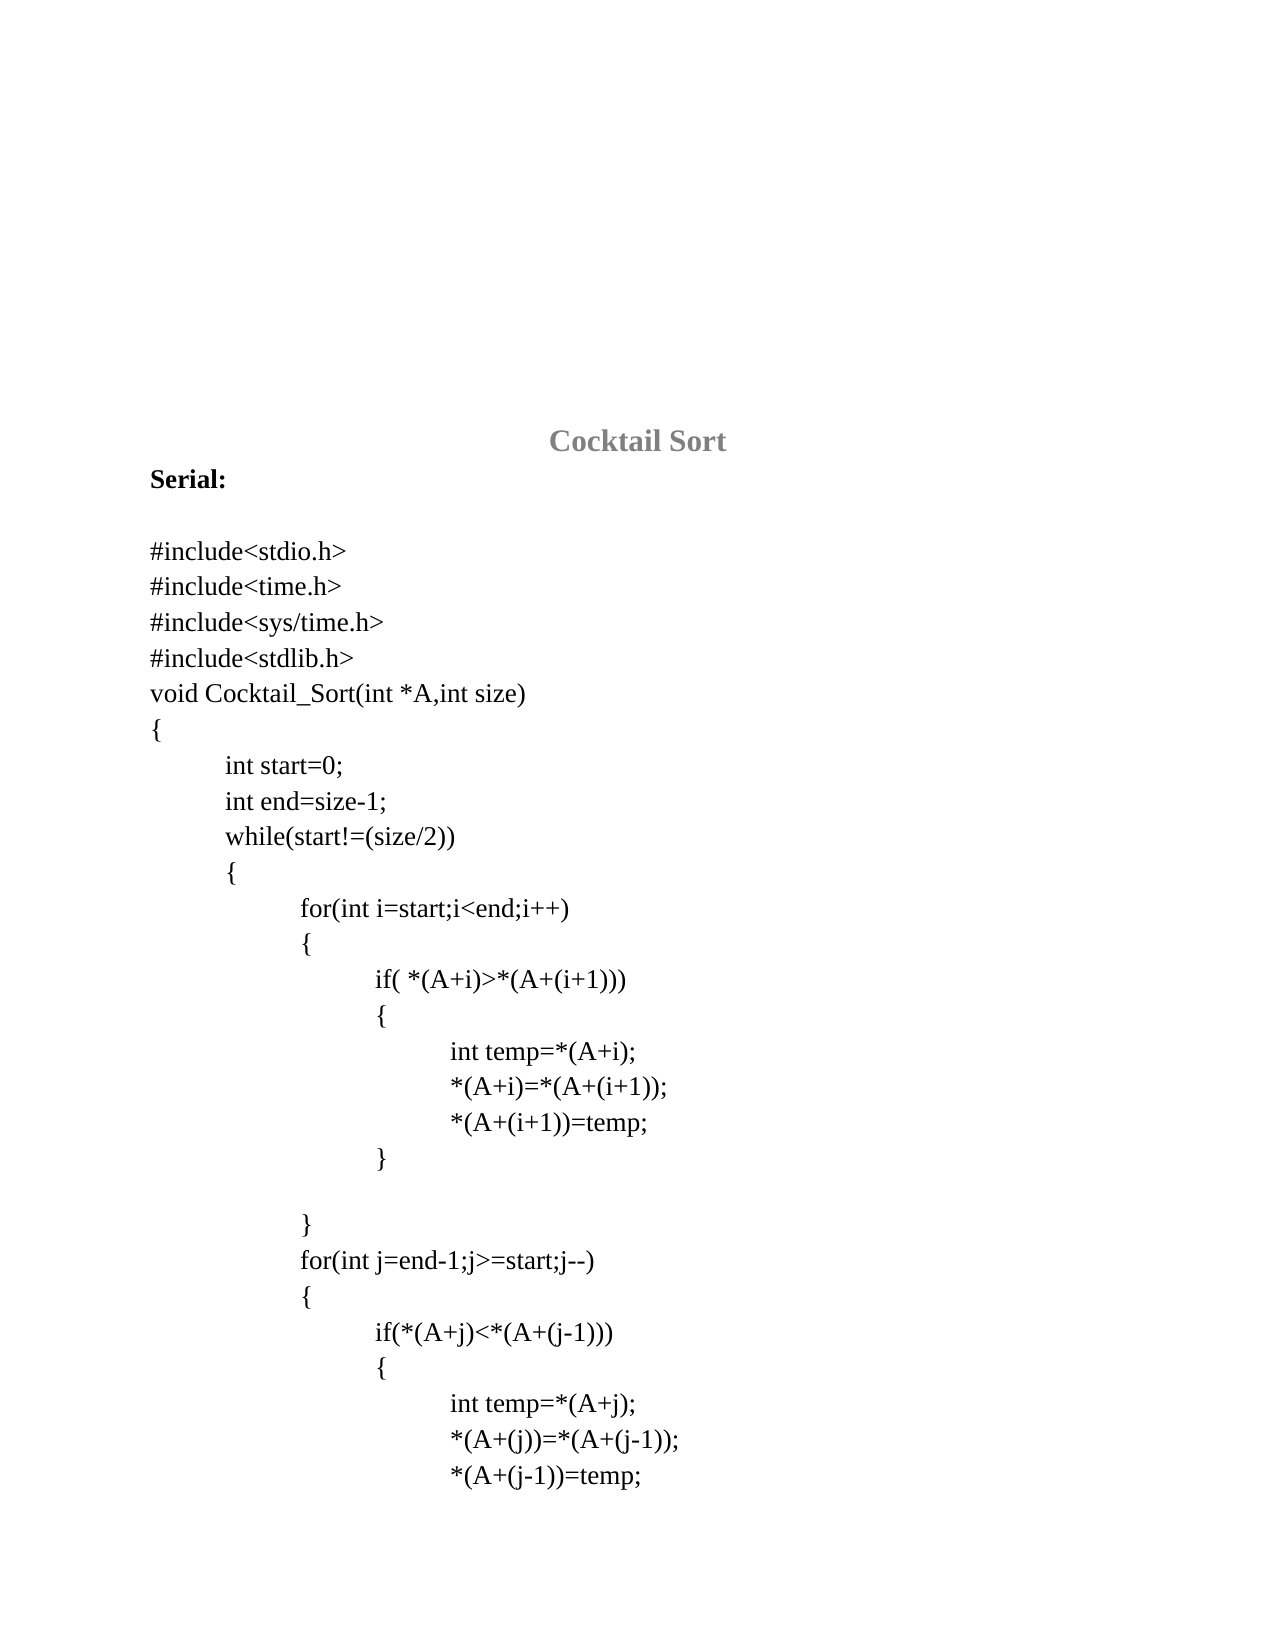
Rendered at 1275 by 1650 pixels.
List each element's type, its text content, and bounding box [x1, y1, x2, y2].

text Serial: [150, 463, 1125, 494]
text void Cocktail_Sort(int *A,int size) [150, 677, 1125, 709]
text if(*(A+j)<*(A+(j-1))) [150, 1316, 1125, 1347]
text Cocktail Sort [150, 422, 1125, 458]
text { [150, 856, 1125, 887]
text #include<time.h> [150, 570, 1125, 601]
text int temp=*(A+i); [150, 1035, 1125, 1066]
text while(start!=(size/2)) [150, 820, 1125, 852]
text int temp=*(A+j); [150, 1387, 1125, 1418]
text #include<stdio.h> [150, 534, 1125, 566]
text } [150, 1142, 1125, 1173]
text { [150, 1280, 1125, 1311]
text *(A+(j))=*(A+(j-1)); [150, 1423, 1125, 1454]
text #include<stdlib.h> [150, 642, 1125, 673]
text int start=0; [150, 749, 1125, 780]
text *(A+(j-1))=temp; [150, 1459, 1125, 1490]
text for(int i=start;i<end;i++) [150, 892, 1125, 923]
text { [150, 1352, 1125, 1383]
text if( *(A+i)>*(A+(i+1))) [150, 963, 1125, 994]
text for(int j=end-1;j>=start;j--) [150, 1244, 1125, 1276]
text int end=size-1; [150, 785, 1125, 816]
text #include<sys/time.h> [150, 606, 1125, 637]
text { [150, 713, 1125, 744]
text *(A+i)=*(A+(i+1)); [150, 1071, 1125, 1102]
text *(A+(i+1))=temp; [150, 1106, 1125, 1137]
text { [150, 999, 1125, 1030]
text { [150, 928, 1125, 959]
text } [150, 1209, 1125, 1240]
